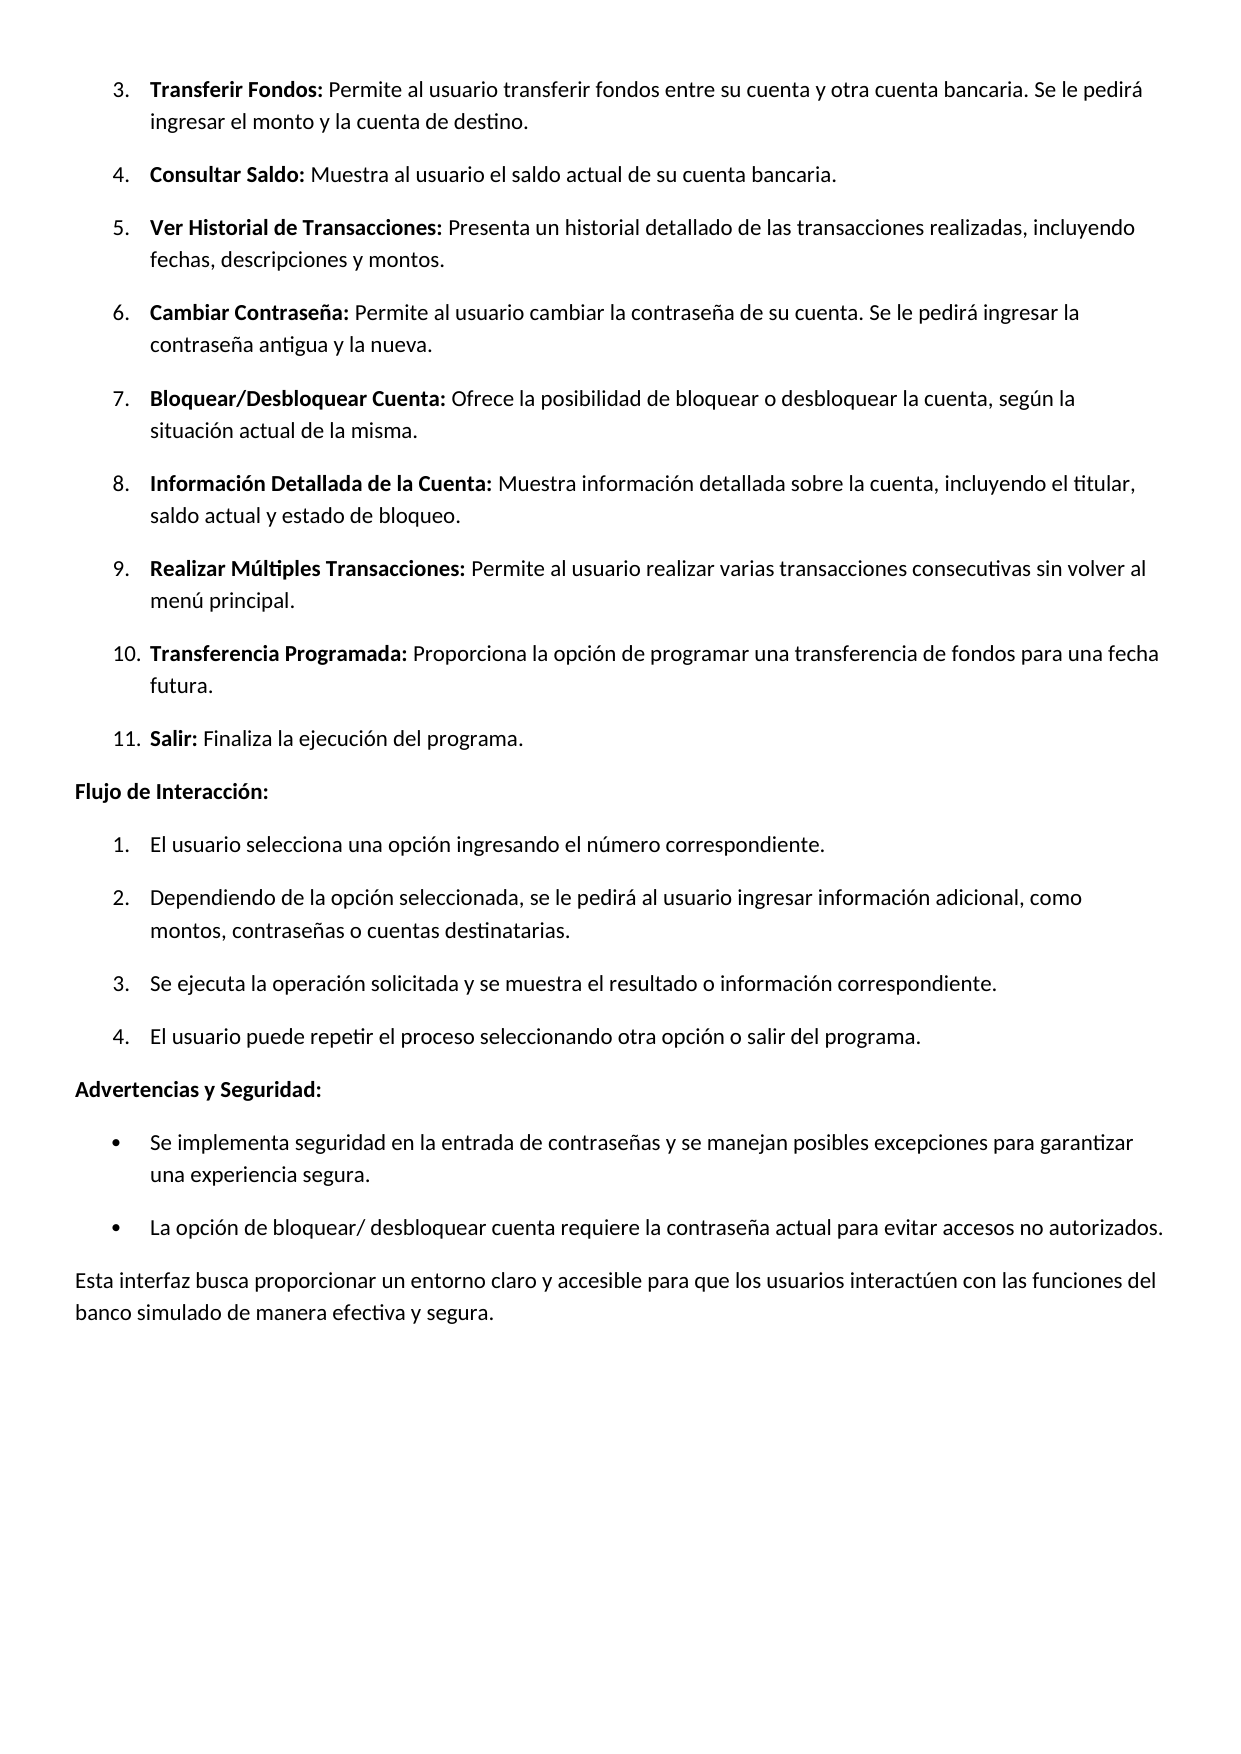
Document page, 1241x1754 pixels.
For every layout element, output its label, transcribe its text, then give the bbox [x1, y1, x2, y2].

list Bloquear/Desbloquear Cuenta: Ofrece la posibilidad de bloquear o desbloquear la cuenta, según la situación actual de la misma. [112, 384, 1165, 444]
list Información Detallada de la Cuenta: Muestra información detallada sobre la cuenta, incluyendo el titular, saldo actual y estado de bloqueo. [112, 469, 1165, 529]
list Se implementa seguridad en la entrada de contraseñas y se manejan posibles excepciones para garantizar una experiencia segura. [112, 1128, 1165, 1188]
text Flujo de Interacción: [75, 777, 1165, 806]
list Ver Historial de Transacciones: Presenta un historial detallado de las transacciones realizadas, incluyendo fechas, descripciones y montos. [112, 213, 1165, 273]
list Dependiendo de la opción seleccionada, se le pedirá al usuario ingresar información adicional, como montos, contraseñas o cuentas destinatarias. [112, 883, 1165, 944]
list Transferir Fondos: Permite al usuario transferir fondos entre su cuenta y otra cuenta bancaria. Se le pedirá ingresar el monto y la cuenta de destino. [112, 75, 1165, 135]
list Cambiar Contraseña: Permite al usuario cambiar la contraseña de su cuenta. Se le pedirá ingresar la contraseña antigua y la nueva. [112, 298, 1165, 359]
list Se ejecuta la operación solicitada y se muestra el resultado o información correspondiente. [112, 969, 1165, 997]
list Consultar Saldo: Muestra al usuario el saldo actual de su cuenta bancaria. [112, 160, 1165, 188]
list Transferencia Programada: Proporciona la opción de programar una transferencia de fondos para una fecha futura. [112, 639, 1165, 699]
list El usuario puede repetir el proceso seleccionando otra opción o salir del programa. [112, 1022, 1165, 1050]
text Esta interfaz busca proporcionar un entorno claro y accesible para que los usuarios interactúen con las funciones del banco simulado de manera efectiva y segura. [75, 1266, 1165, 1326]
list Salir: Finaliza la ejecución del programa. [112, 724, 1165, 752]
list La opción de bloquear/ desbloquear cuenta requiere la contraseña actual para evitar accesos no autorizados. [112, 1213, 1165, 1241]
text Advertencias y Seguridad: [75, 1075, 1165, 1103]
list Realizar Múltiples Transacciones: Permite al usuario realizar varias transacciones consecutivas sin volver al menú principal. [112, 554, 1165, 614]
list El usuario selecciona una opción ingresando el número correspondiente. [112, 831, 1165, 858]
